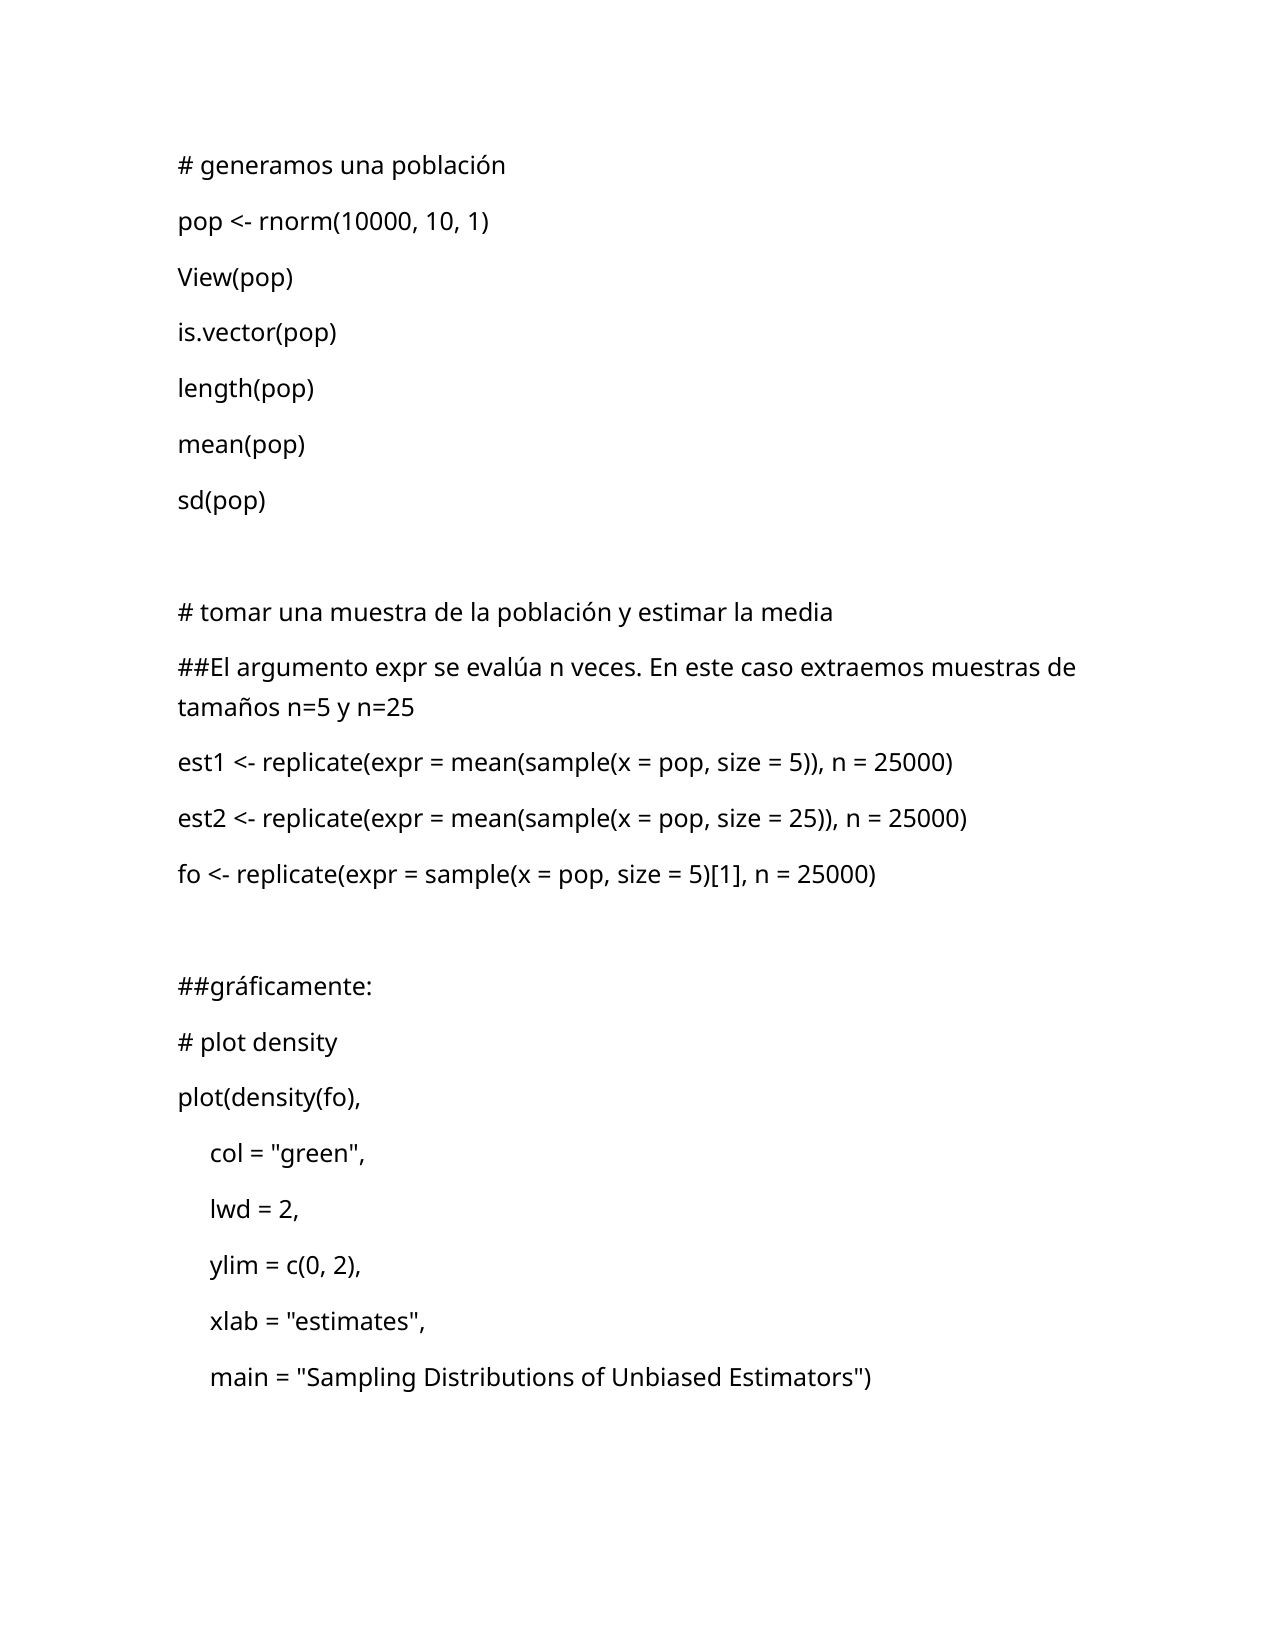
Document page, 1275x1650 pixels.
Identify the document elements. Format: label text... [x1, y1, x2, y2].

text sd(pop) [177, 483, 1098, 517]
text ##gráficamente: [177, 968, 1098, 1002]
text # tomar una muestra de la población y estimar la media [177, 594, 1098, 628]
text # generamos una población [177, 148, 1098, 182]
text # plot density [177, 1024, 1098, 1058]
text View(pop) [177, 259, 1098, 293]
text est1 <- replicate(expr = mean(sample(x = pop, size = 5)), n = 25000) [177, 745, 1098, 779]
text lwd = 2, [177, 1192, 1098, 1226]
text ylim = c(0, 2), [177, 1248, 1098, 1282]
text fo <- replicate(expr = sample(x = pop, size = 5)[1], n = 25000) [177, 857, 1098, 891]
text ##El argumento expr se evalúa n veces. En este caso extraemos muestras de tamaños n=5 y n=25 [177, 650, 1098, 723]
text main = "Sampling Distributions of Unbiased Estimators") [177, 1359, 1098, 1393]
text plot(density(fo), [177, 1080, 1098, 1114]
text length(pop) [177, 371, 1098, 405]
text pop <- rnorm(10000, 10, 1) [177, 203, 1098, 237]
text xlab = "estimates", [177, 1303, 1098, 1337]
text col = "green", [177, 1136, 1098, 1170]
text is.vector(pop) [177, 315, 1098, 349]
text est2 <- replicate(expr = mean(sample(x = pop, size = 25)), n = 25000) [177, 801, 1098, 835]
text mean(pop) [177, 427, 1098, 461]
